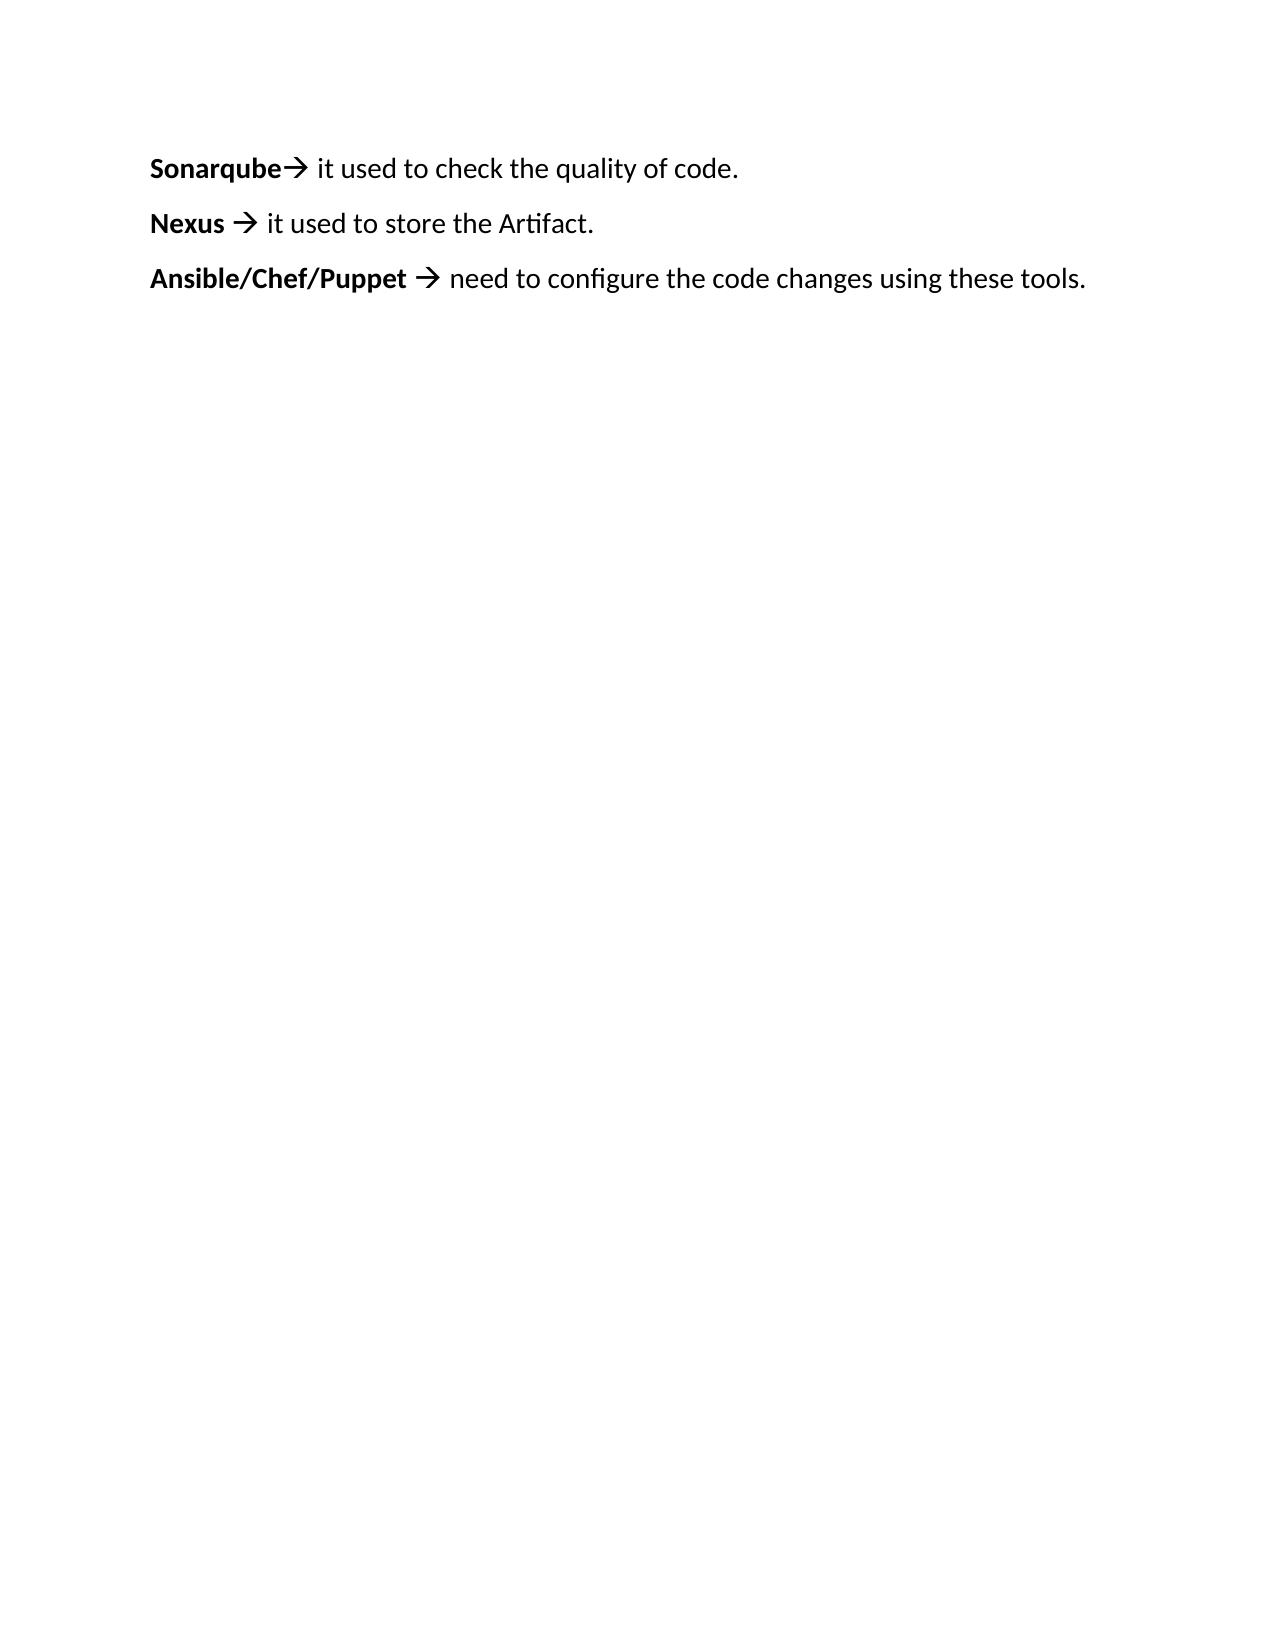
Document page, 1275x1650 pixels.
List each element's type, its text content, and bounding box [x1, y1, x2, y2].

text Nexus it used to store the Artifact. [150, 205, 1125, 241]
text Ansible/Chef/Puppet need to configure the code changes using these tools. [150, 260, 1125, 296]
text Sonarqube it used to check the quality of code. [150, 150, 1125, 186]
